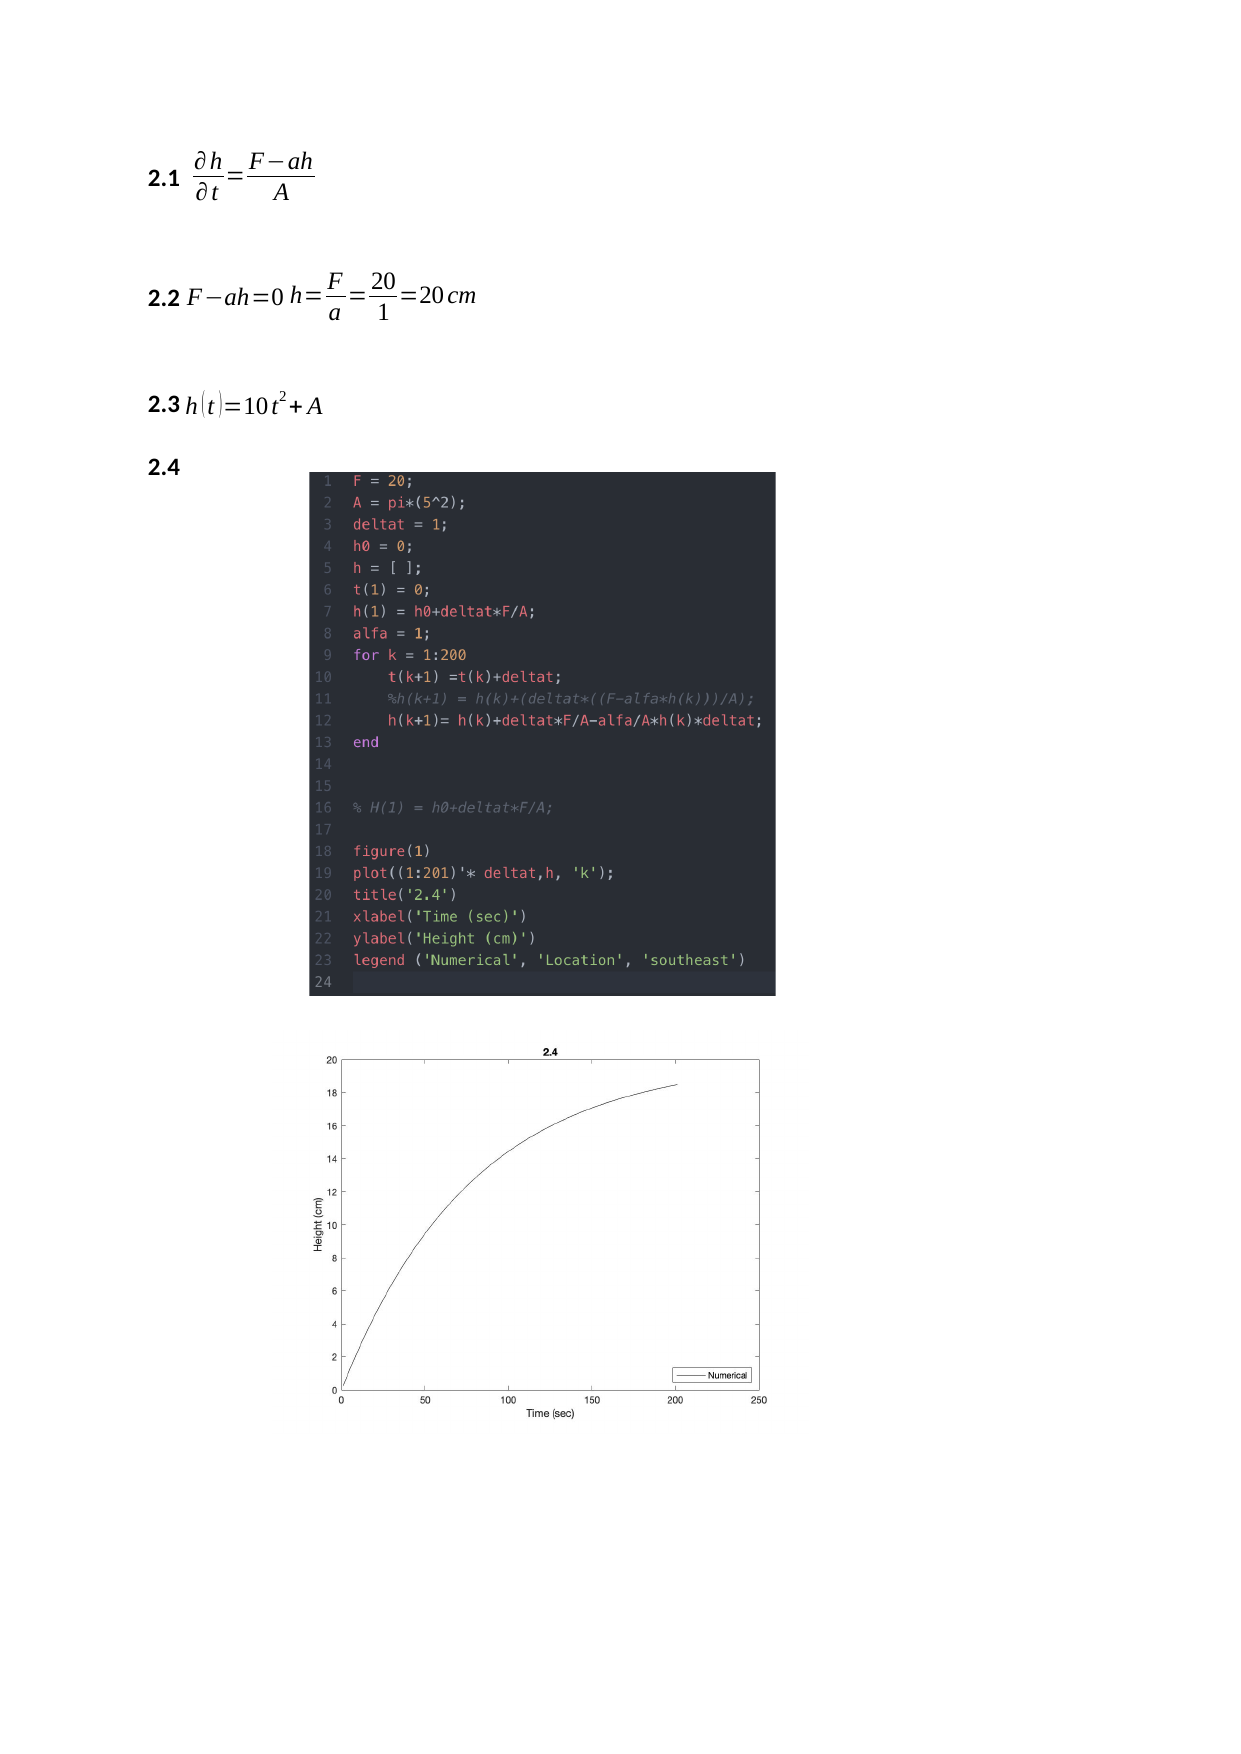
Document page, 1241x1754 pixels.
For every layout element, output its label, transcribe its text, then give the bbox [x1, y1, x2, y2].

text 2.1 [148, 148, 1093, 207]
text 2.4 [148, 451, 1093, 481]
picture [271, 1030, 810, 1434]
text 2.2 [148, 268, 1093, 327]
text 2.3 [148, 388, 1093, 420]
picture [309, 472, 776, 996]
